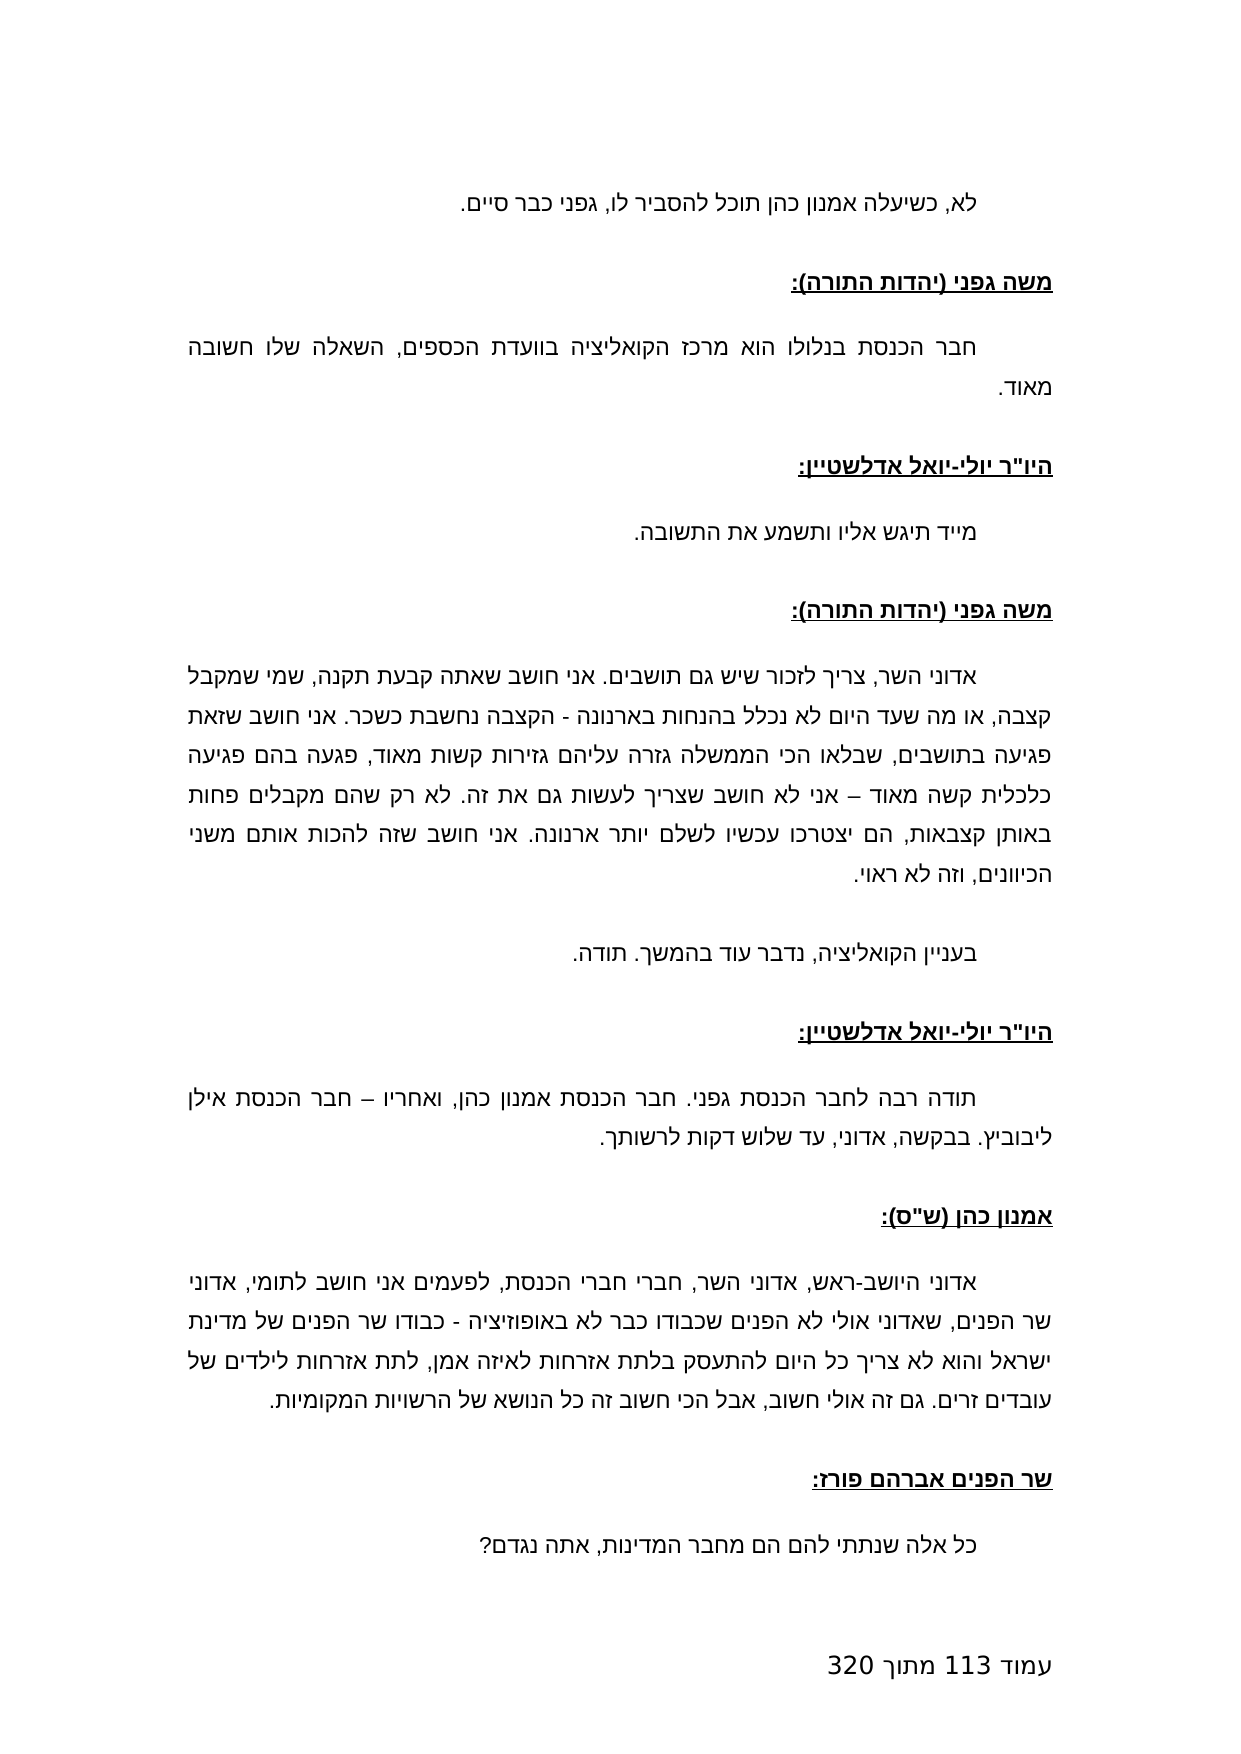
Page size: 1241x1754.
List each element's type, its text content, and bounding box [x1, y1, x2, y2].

text היו"ר יולי-יואל אדלשטיין: [187, 453, 1053, 479]
text תודה רבה לחבר הכנסת גפני. חבר הכנסת אמנון כהן, ואחריו – חבר הכנסת אילן ליבוביץ. בבקשה, אדוני, עד שלוש דקות לרשותך. [187, 1084, 1053, 1150]
text משה גפני (יהדות התורה): [187, 597, 1053, 624]
text אדוני היושב-ראש, אדוני השר, חברי חברי הכנסת, לפעמים אני חושב לתומי, אדוני שר הפנים, שאדוני אולי לא הפנים שכבודו כבר לא באופוזיציה - כבודו שר הפנים של מדינת ישראל והוא לא צריך כל היום להתעסק בלתת אזרחות לאיזה אמן, לתת אזרחות לילדים של עובדים זרים. גם זה אולי חשוב, אבל הכי חשוב זה כל הנושא של הרשויות המקומיות. [187, 1269, 1053, 1413]
text אמנון כהן (ש"ס): [187, 1203, 1053, 1229]
text חבר הכנסת בנלולו הוא מרכז הקואליציה בוועדת הכספים, השאלה שלו חשובה מאוד. [187, 334, 1053, 400]
text לא, כשיעלה אמנון כהן תוכל להסביר לו, גפני כבר סיים. [187, 189, 1053, 216]
text משה גפני (יהדות התורה): [187, 268, 1053, 295]
text בעניין הקואליציה, נדבר עוד בהמשך. תודה. [187, 940, 1053, 966]
text כל אלה שנתתי להם הם מחבר המדינות, אתה נגדם? [187, 1532, 1053, 1558]
text שר הפנים אברהם פורז: [187, 1466, 1053, 1492]
text מייד תיגש אליו ותשמע את התשובה. [187, 518, 1053, 545]
text היו"ר יולי-יואל אדלשטיין: [187, 1019, 1053, 1045]
text אדוני השר, צריך לזכור שיש גם תושבים. אני חושב שאתה קבעת תקנה, שמי שמקבל קצבה, או מה שעד היום לא נכלל בהנחות בארנונה - הקצבה נחשבת כשכר. אני חושב שזאת פגיעה בתושבים, שבלאו הכי הממשלה גזרה עליהם גזירות קשות מאוד, פגעה בהם פגיעה כלכלית קשה מאוד – אני לא חושב שצריך לעשות גם את זה. לא רק שהם מקבלים פחות באותן קצבאות, הם יצטרכו עכשיו לשלם יותר ארנונה. אני חושב שזה להכות אותם משני הכיוונים, וזה לא ראוי. [187, 663, 1053, 887]
